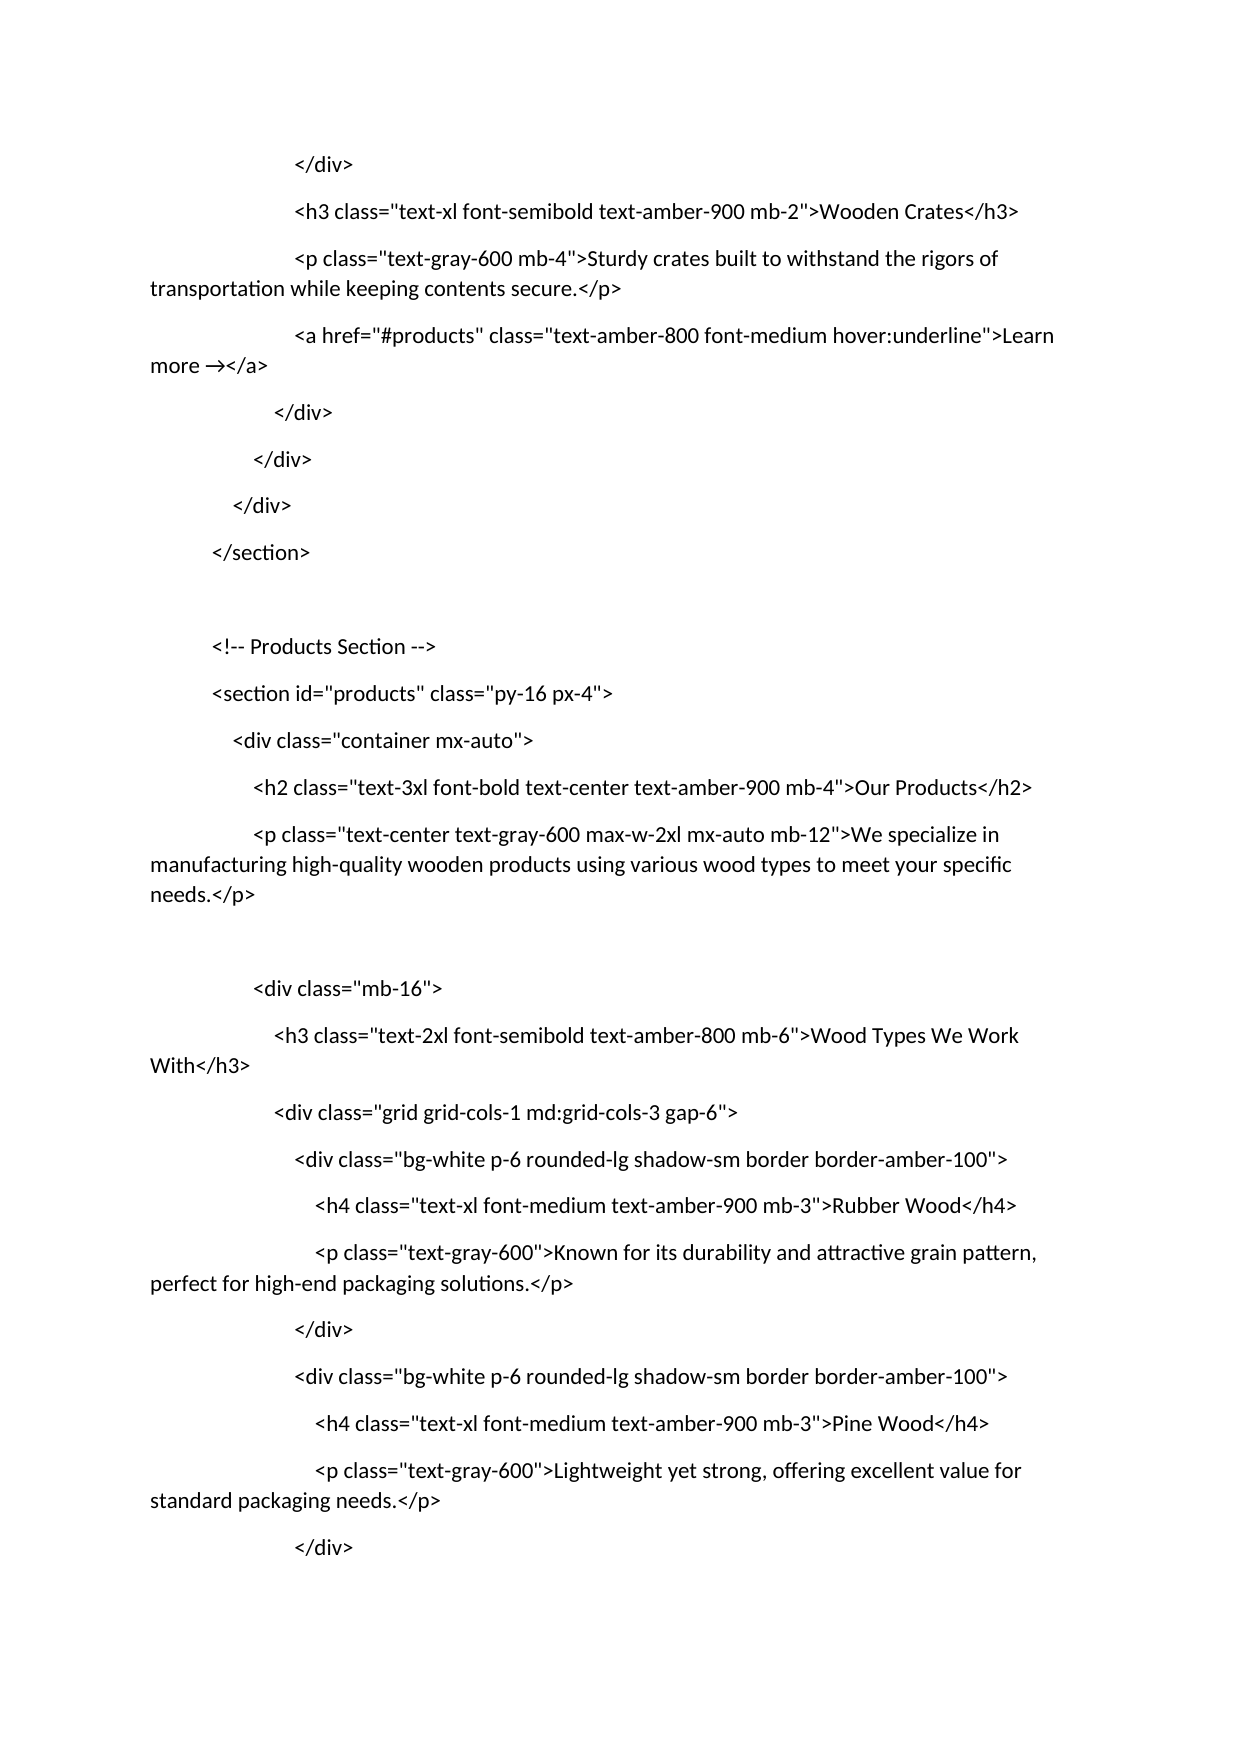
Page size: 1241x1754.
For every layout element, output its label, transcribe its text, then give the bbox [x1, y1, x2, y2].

text <div class="mb-16"> [150, 974, 1090, 1002]
text <!-- Products Section --> [150, 632, 1090, 660]
text <h4 class="text-xl font-medium text-amber-900 mb-3">Pine Wood</h4> [150, 1409, 1090, 1437]
text <h3 class="text-2xl font-semibold text-amber-800 mb-6">Wood Types We Work With</h3> [150, 1021, 1090, 1079]
text </div> [150, 398, 1090, 426]
text </div> [150, 445, 1090, 473]
text <p class="text-gray-600">Known for its durability and attractive grain pattern, perfect for high-end packaging solutions.</p> [150, 1238, 1090, 1297]
text </section> [150, 538, 1090, 567]
text <section id="products" class="py-16 px-4"> [150, 679, 1090, 707]
text <div class="container mx-auto"> [150, 726, 1090, 754]
text <h4 class="text-xl font-medium text-amber-900 mb-3">Rubber Wood</h4> [150, 1192, 1090, 1220]
text <div class="bg-white p-6 rounded-lg shadow-sm border border-amber-100"> [150, 1362, 1090, 1391]
text </div> [150, 1533, 1090, 1561]
text </div> [150, 150, 1090, 178]
text <div class="grid grid-cols-1 md:grid-cols-3 gap-6"> [150, 1098, 1090, 1126]
text </div> [150, 1316, 1090, 1344]
text <p class="text-center text-gray-600 max-w-2xl mx-auto mb-12">We specialize in manufacturing high-quality wooden products using various wood types to meet your specific needs.</p> [150, 820, 1090, 908]
text <p class="text-gray-600">Lightweight yet strong, offering excellent value for standard packaging needs.</p> [150, 1456, 1090, 1514]
text <p class="text-gray-600 mb-4">Sturdy crates built to withstand the rigors of transportation while keeping contents secure.</p> [150, 244, 1090, 302]
text </div> [150, 492, 1090, 520]
text <h2 class="text-3xl font-bold text-center text-amber-900 mb-4">Our Products</h2> [150, 773, 1090, 801]
text <h3 class="text-xl font-semibold text-amber-900 mb-2">Wooden Crates</h3> [150, 197, 1090, 225]
text <a href="#products" class="text-amber-800 font-medium hover:underline">Learn more →</a> [150, 321, 1090, 379]
text <div class="bg-white p-6 rounded-lg shadow-sm border border-amber-100"> [150, 1145, 1090, 1173]
